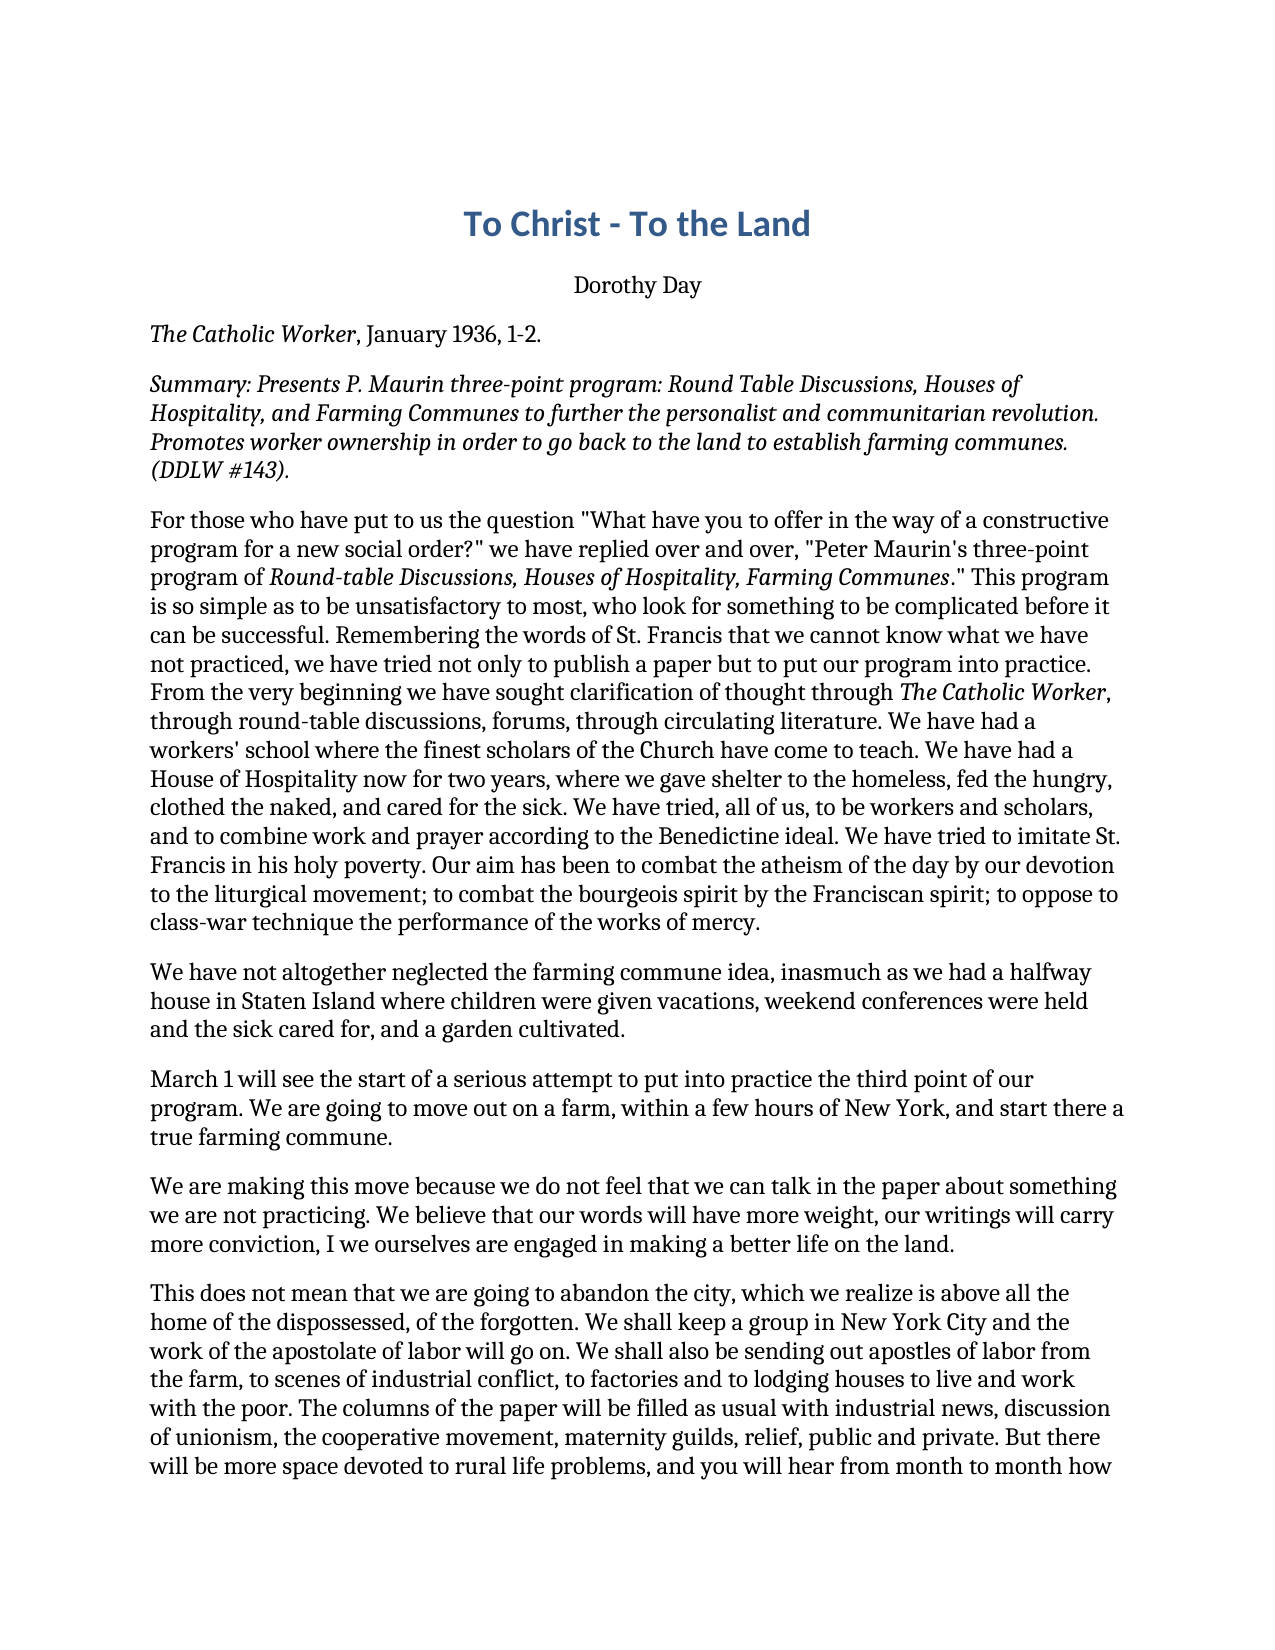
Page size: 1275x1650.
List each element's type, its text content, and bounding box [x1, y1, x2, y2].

text The Catholic Worker, January 1936, 1-2. [150, 320, 1125, 349]
text Dorothy Day [150, 271, 1125, 299]
text For those who have put to us the question "What have you to offer in the way of a constructive program for a new social order?" we have replied over and over, "Peter Maurin's three-point program of Round-table Discussions, Houses of Hospitality, Farming Communes." This program is so simple as to be unsatisfactory to most, who look for something to be complicated before it can be successful. Remembering the words of St. Francis that we cannot know what we have not practiced, we have tried not only to publish a paper but to put our program into practice. From the very beginning we have sought clarification of thought through The Catholic Worker, through round-table discussions, forums, through circulating literature. We have had a workers' school where the finest scholars of the Church have come to teach. We have had a House of Hospitality now for two years, where we gave shelter to the homeless, fed the hungry, clothed the naked, and cared for the sick. We have tried, all of us, to be workers and scholars, and to combine work and prayer according to the Benedictine ideal. We have tried to imitate St. Francis in his holy poverty. Our aim has been to combat the atheism of the day by our devotion to the liturgical movement; to combat the bourgeois spirit by the Franciscan spirit; to oppose to class-war technique the performance of the works of mercy. [150, 506, 1125, 937]
text We have not altogether neglected the farming commune idea, inasmuch as we had a halfway house in Staten Island where children were given vacations, weekend conferences were held and the sick cared for, and a garden cultivated. [150, 958, 1125, 1044]
title To Christ - To the Land [150, 200, 1125, 246]
text Summary: Presents P. Maurin three-point program: Round Table Discussions, Houses of Hospitality, and Farming Communes to further the personalist and communitarian revolution. Promotes worker ownership in order to go back to the land to establish farming communes. (DDLW #143). [150, 370, 1125, 485]
text We are making this move because we do not feel that we can talk in the paper about something we are not practicing. We believe that our words will have more weight, our writings will carry more conviction, I we ourselves are engaged in making a better life on the land. [150, 1172, 1125, 1258]
text March 1 will see the start of a serious attempt to put into practice the third point of our program. We are going to move out on a farm, within a few hours of New York, and start there a true farming commune. [150, 1065, 1125, 1151]
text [150, 1279, 1125, 1480]
